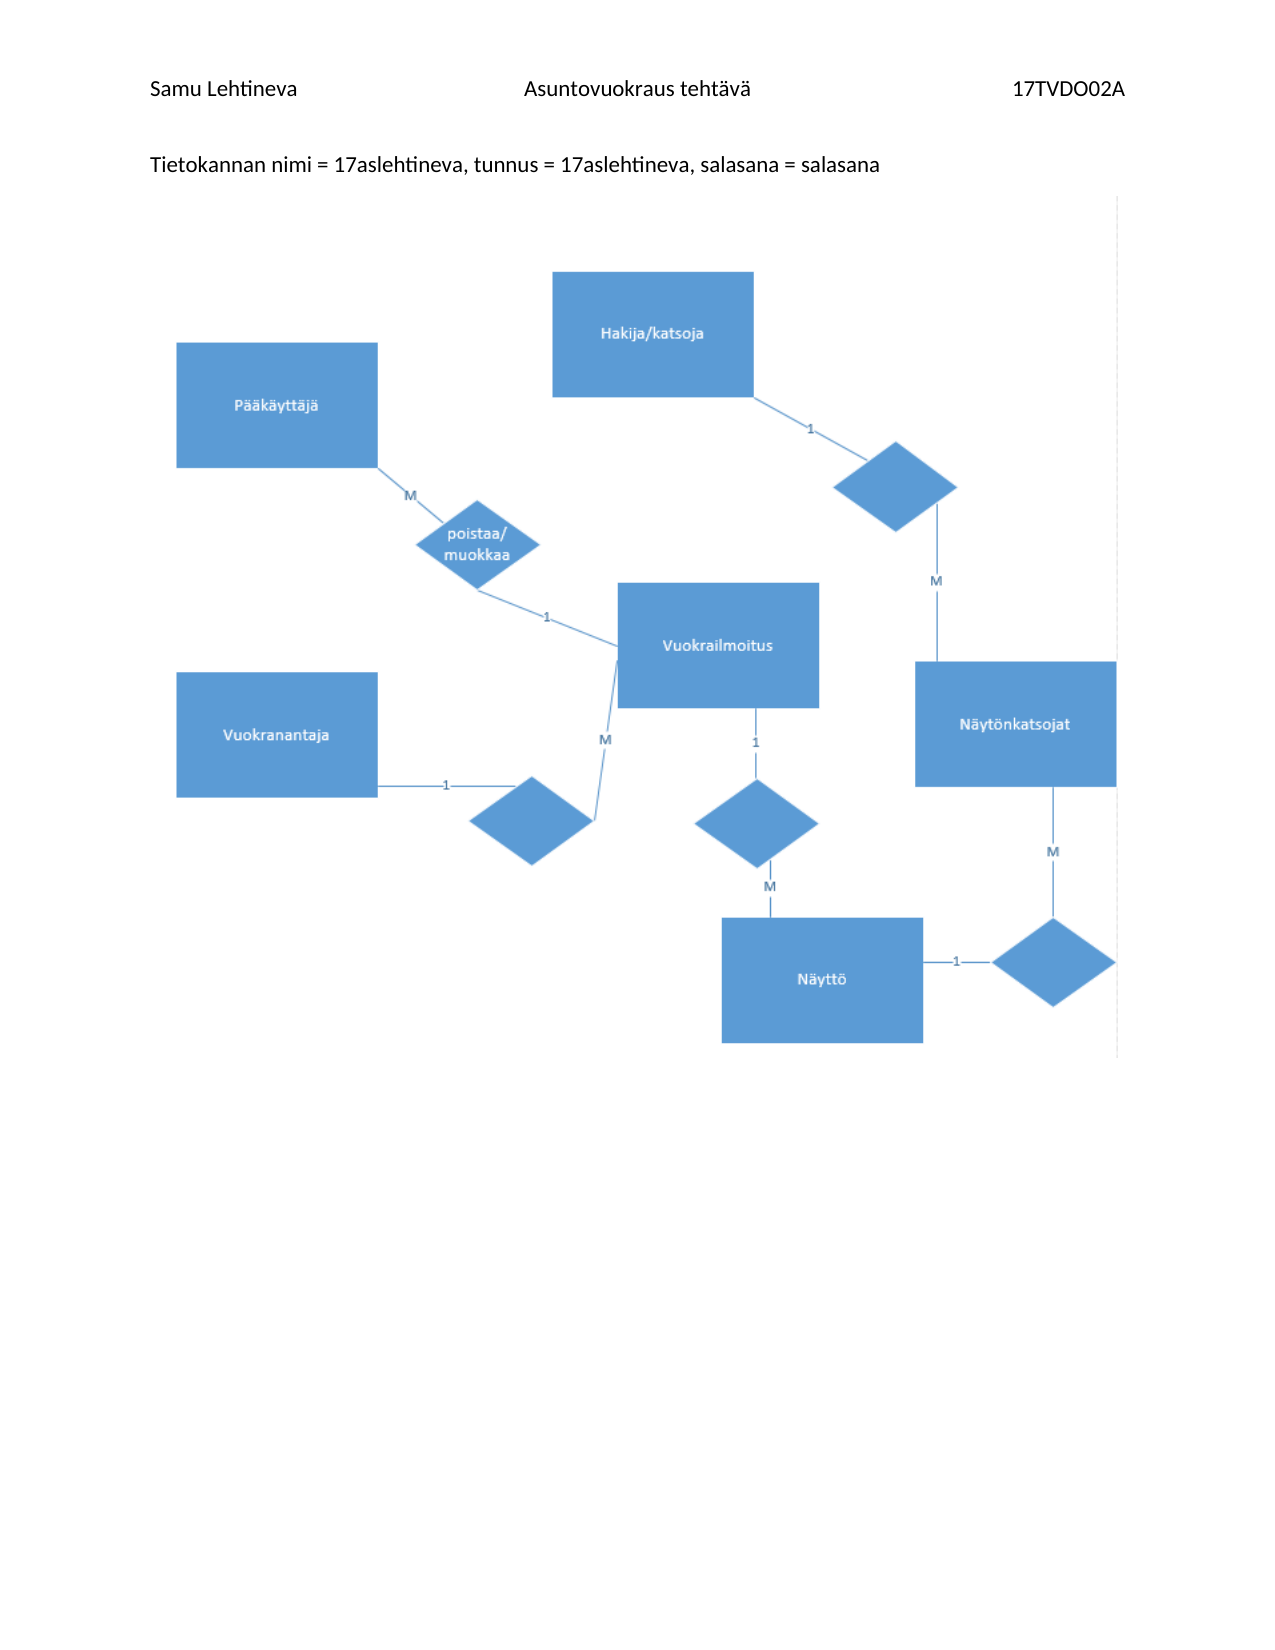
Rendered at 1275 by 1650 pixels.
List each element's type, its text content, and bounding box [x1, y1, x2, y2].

picture [150, 196, 1125, 1058]
text Tietokannan nimi = 17aslehtineva, tunnus = 17aslehtineva, salasana = salasana [150, 150, 1125, 178]
